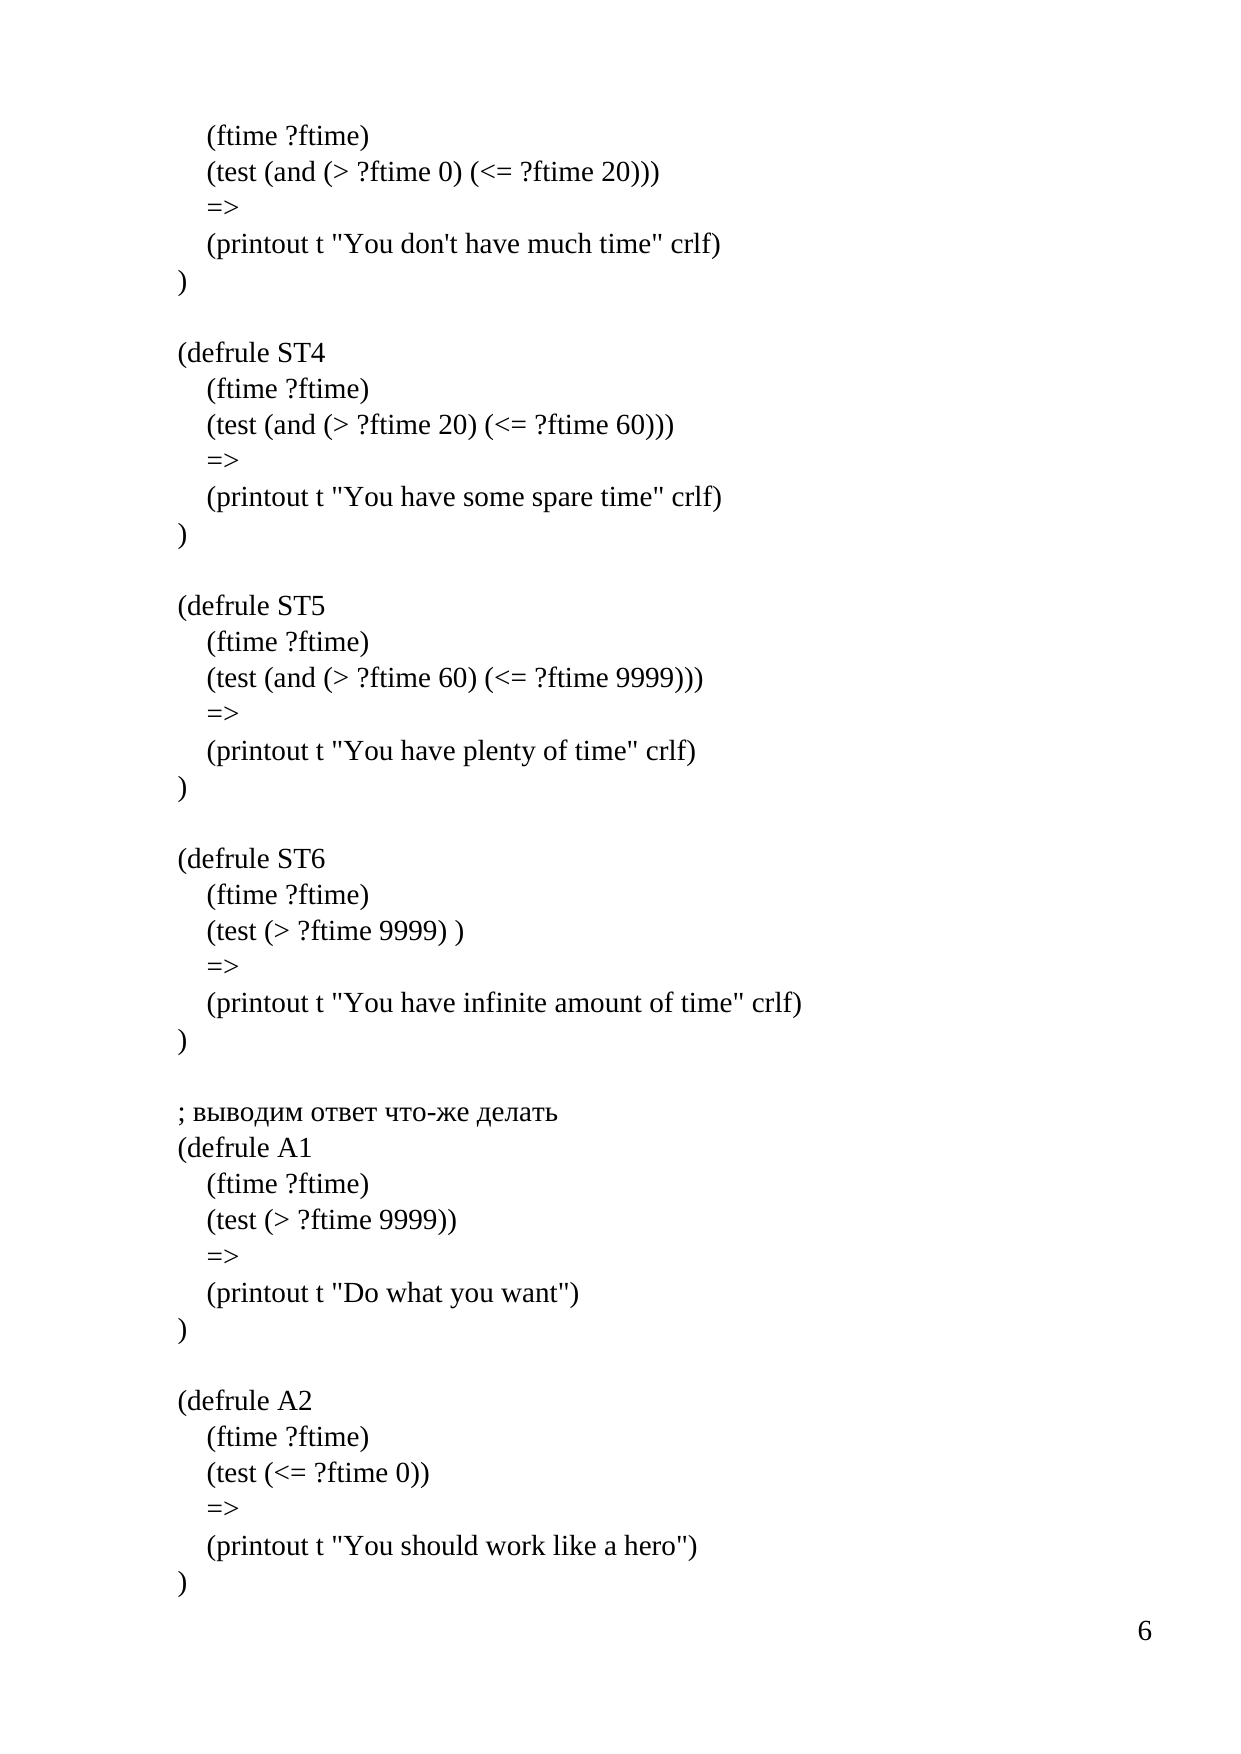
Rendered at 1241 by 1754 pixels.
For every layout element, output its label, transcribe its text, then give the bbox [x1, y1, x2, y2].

text (defrule ST6 [177, 841, 1152, 874]
text (printout t "You don't have much time" crlf) [177, 227, 1152, 260]
text => [177, 443, 1152, 477]
text (test (> ?ftime 9999)) [177, 1202, 1152, 1236]
text (ftime ?ftime) [177, 877, 1152, 911]
text (printout t "You have some spare time" crlf) [177, 479, 1152, 513]
text => [177, 949, 1152, 983]
text (test (and (> ?ftime 0) (<= ?ftime 20))) [177, 154, 1152, 188]
text (ftime ?ftime) [177, 1166, 1152, 1200]
text (test (and (> ?ftime 20) (<= ?ftime 60))) [177, 407, 1152, 441]
text (defrule A2 [177, 1383, 1152, 1417]
text ; выводим ответ что-же делать [177, 1094, 1152, 1128]
text (test (> ?ftime 9999) ) [177, 913, 1152, 947]
text (defrule A1 [177, 1130, 1152, 1164]
text => [177, 1492, 1152, 1525]
text (printout t "You have plenty of time" crlf) [177, 733, 1152, 766]
text ) [177, 516, 1152, 549]
text ) [177, 263, 1152, 296]
text (ftime ?ftime) [177, 1419, 1152, 1453]
text (printout t "Do what you want") [177, 1275, 1152, 1308]
text ) [177, 1564, 1152, 1597]
text (test (and (> ?ftime 60) (<= ?ftime 9999))) [177, 660, 1152, 694]
text (ftime ?ftime) [177, 371, 1152, 405]
text => [177, 190, 1152, 224]
text ) [177, 1022, 1152, 1055]
text (printout t "You should work like a hero") [177, 1528, 1152, 1561]
text ) [177, 769, 1152, 802]
text => [177, 696, 1152, 730]
text (test (<= ?ftime 0)) [177, 1456, 1152, 1489]
text (ftime ?ftime) [177, 624, 1152, 658]
text (ftime ?ftime) [177, 118, 1152, 152]
text (defrule ST5 [177, 588, 1152, 622]
text ) [177, 1311, 1152, 1344]
text => [177, 1239, 1152, 1272]
text (defrule ST4 [177, 335, 1152, 368]
text (printout t "You have infinite amount of time" crlf) [177, 986, 1152, 1019]
